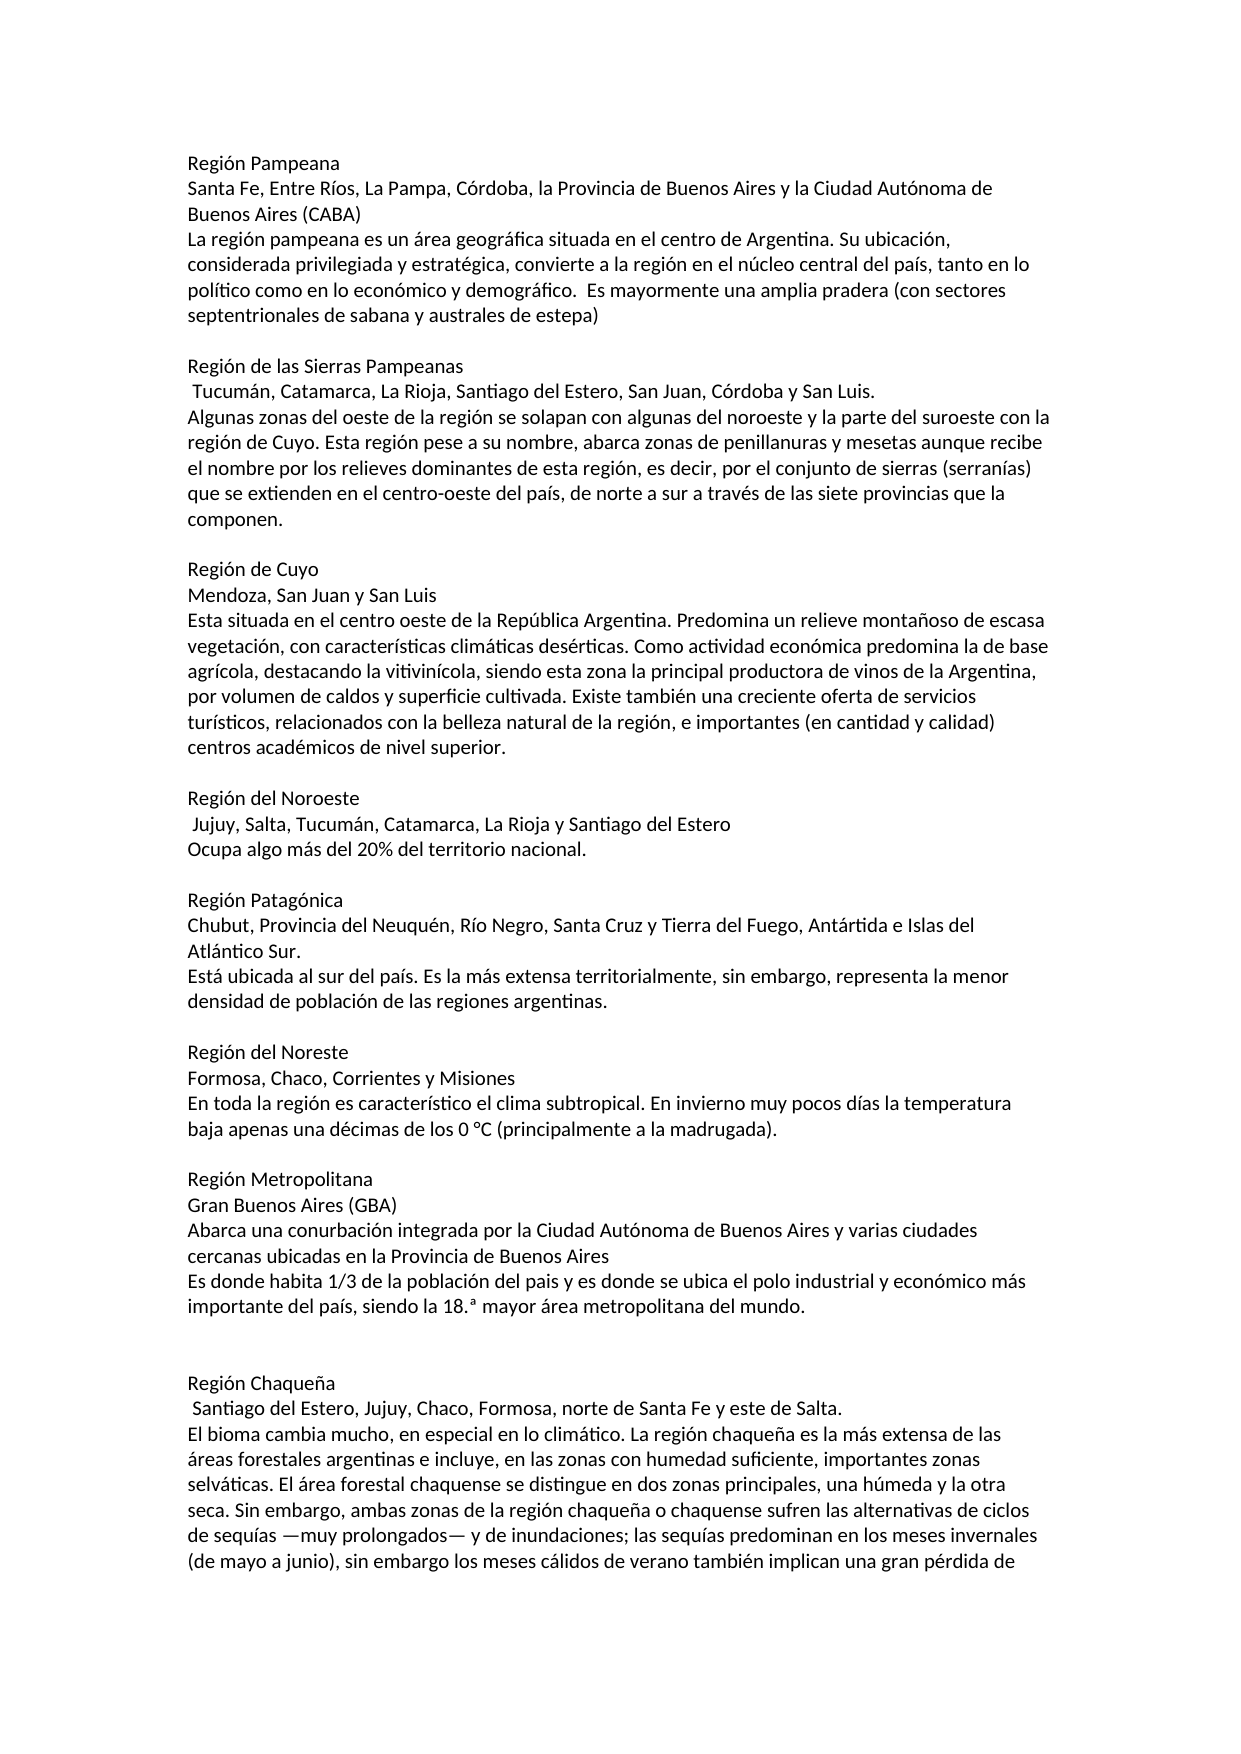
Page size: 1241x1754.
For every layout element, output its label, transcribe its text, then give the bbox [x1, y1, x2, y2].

text Región de las Sierras Pampeanas [187, 353, 1053, 379]
text Región Metropolitana [187, 1167, 1053, 1192]
text Santa Fe, Entre Ríos, La Pampa, Córdoba, la Provincia de Buenos Aires y la Ciudad Autónoma de Buenos Aires (CABA) [187, 175, 1053, 226]
text La región pampeana es un área geográfica situada en el centro de Argentina. Su ubicación, considerada privilegiada y estratégica, convierte a la región en el núcleo central del país, tanto en lo político como en lo económico y demográfico. Es mayormente una amplia pradera (con sectores septentrionales de sabana y australes de estepa) [187, 226, 1053, 328]
text Esta situada en el centro oeste de la República Argentina. Predomina un relieve montañoso de escasa vegetación, con características climáticas desérticas. Como actividad económica predomina la de base agrícola, destacando la vitivinícola, siendo esta zona la principal productora de vinos de la Argentina, por volumen de caldos y superficie cultivada. Existe también una creciente oferta de servicios turísticos, relacionados con la belleza natural de la región, e importantes (en cantidad y calidad) centros académicos de nivel superior. [187, 607, 1053, 760]
text Región Pampeana [187, 150, 1053, 175]
text Mendoza, San Juan y San Luis [187, 582, 1053, 607]
text Formosa, Chaco, Corrientes y Misiones [187, 1065, 1053, 1090]
text Región Chaqueña [187, 1370, 1053, 1395]
text Chubut, Provincia del Neuquén, Río Negro, Santa Cruz y Tierra del Fuego, Antártida e Islas del Atlántico Sur. [187, 912, 1053, 963]
text Región del Noreste [187, 1039, 1053, 1065]
text Región de Cuyo [187, 557, 1053, 582]
text Está ubicada al sur del país. Es la más extensa territorialmente, sin embargo, representa la menor densidad de población de las regiones argentinas. [187, 963, 1053, 1014]
text Gran Buenos Aires (GBA) [187, 1192, 1053, 1217]
text Ocupa algo más del 20% del territorio nacional. [187, 836, 1053, 862]
text Región Patagónica [187, 887, 1053, 912]
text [187, 1421, 1053, 1573]
text Abarca una conurbación integrada por la Ciudad Autónoma de Buenos Aires y varias ciudades cercanas ubicadas en la Provincia de Buenos Aires [187, 1217, 1053, 1268]
text Es donde habita 1/3 de la población del pais y es donde se ubica el polo industrial y económico más importante del país, siendo la 18.ª mayor área metropolitana del mundo. [187, 1268, 1053, 1319]
text Jujuy, Salta, Tucumán, Catamarca, La Rioja y Santiago del Estero [187, 811, 1053, 836]
text Región del Noroeste [187, 785, 1053, 811]
text Tucumán, Catamarca, La Rioja, Santiago del Estero, San Juan, Córdoba y San Luis. [187, 379, 1053, 404]
text Santiago del Estero, Jujuy, Chaco, Formosa, norte de Santa Fe y este de Salta. [187, 1395, 1053, 1421]
text Algunas zonas del oeste de la región se solapan con algunas del noroeste y la parte del suroeste con la región de Cuyo. Esta región pese a su nombre, abarca zonas de penillanuras y mesetas aunque recibe el nombre por los relieves dominantes de esta región, es decir, por el conjunto de sierras (serranías) que se extienden en el centro-oeste del país, de norte a sur a través de las siete provincias que la componen. [187, 404, 1053, 531]
text En toda la región es característico el clima subtropical. En invierno muy pocos días la temperatura baja apenas una décimas de los 0 °C (principalmente a la madrugada). [187, 1090, 1053, 1141]
